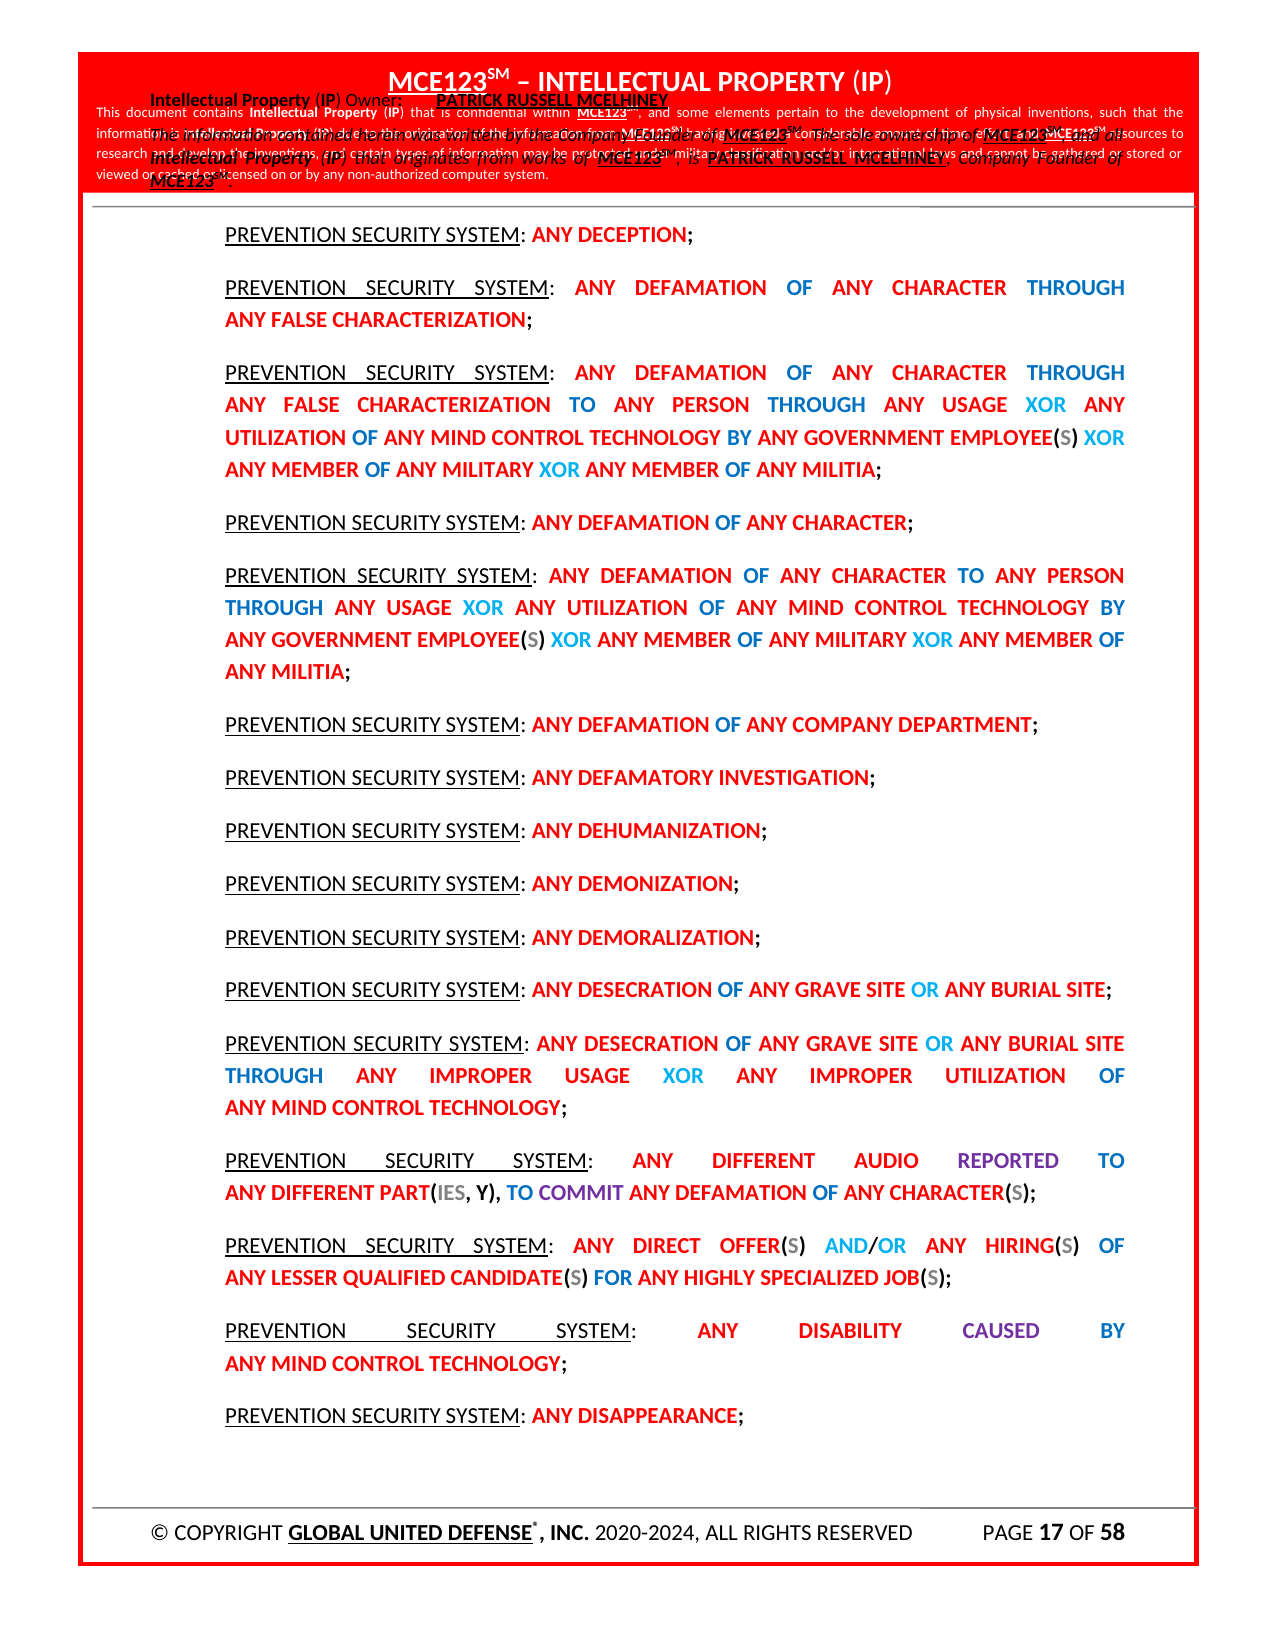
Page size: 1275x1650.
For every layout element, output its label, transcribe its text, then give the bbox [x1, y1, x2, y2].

text PREVENTION SECURITY SYSTEM: ANY DEFAMATION OF ANY CHARACTER; [225, 508, 1125, 536]
text PREVENTION SECURITY SYSTEM: ANY DECEPTION; [225, 220, 1125, 248]
text PREVENTION SECURITY SYSTEM: ANY DEFAMATION OF ANY CHARACTER THROUGH ANY FALSE CHARACTERIZATION TO ANY PERSON THROUGH ANY USAGE XOR ANY UTILIZATION OF ANY MIND CONTROL TECHNOLOGY BY ANY GOVERNMENT EMPLOYEE(S) XOR ANY MEMBER OF ANY MILITARY XOR ANY MEMBER OF ANY MILITIA; [225, 358, 1125, 483]
text PREVENTION SECURITY SYSTEM: ANY DEMORALIZATION; [225, 923, 1125, 951]
text PREVENTION SECURITY SYSTEM: ANY DIFFERENT AUDIO REPORTED TO ANY DIFFERENT PART(IES, Y), TO COMMIT ANY DEFAMATION OF ANY CHARACTER(S); [225, 1146, 1125, 1206]
text PREVENTION SECURITY SYSTEM: ANY DISABILITY CAUSED BY ANY MIND CONTROL TECHNOLOGY; [225, 1316, 1125, 1377]
text PREVENTION SECURITY SYSTEM: ANY DEMONIZATION; [225, 869, 1125, 898]
text PREVENTION SECURITY SYSTEM: ANY DEFAMATION OF ANY CHARACTER TO ANY PERSON THROUGH ANY USAGE XOR ANY UTILIZATION OF ANY MIND CONTROL TECHNOLOGY BY ANY GOVERNMENT EMPLOYEE(S) XOR ANY MEMBER OF ANY MILITARY XOR ANY MEMBER OF ANY MILITIA; [225, 561, 1125, 686]
text PREVENTION SECURITY SYSTEM: ANY DEFAMATION OF ANY CHARACTER THROUGH ANY FALSE CHARACTERIZATION; [225, 273, 1125, 333]
text PREVENTION SECURITY SYSTEM: ANY DESECRATION OF ANY GRAVE SITE OR ANY BURIAL SITE THROUGH ANY IMPROPER USAGE XOR ANY IMPROPER UTILIZATION OF ANY MIND CONTROL TECHNOLOGY; [225, 1029, 1125, 1121]
text PREVENTION SECURITY SYSTEM: ANY DESECRATION OF ANY GRAVE SITE OR ANY BURIAL SITE; [225, 976, 1125, 1004]
text PREVENTION SECURITY SYSTEM: ANY DEFAMATION OF ANY COMPANY DEPARTMENT; [225, 711, 1125, 738]
text PREVENTION SECURITY SYSTEM: ANY DISAPPEARANCE; [225, 1402, 1125, 1430]
text PREVENTION SECURITY SYSTEM: ANY DEHUMANIZATION; [225, 817, 1125, 844]
text PREVENTION SECURITY SYSTEM: ANY DIRECT OFFER(S) AND/OR ANY HIRING(S) OF ANY LESSER QUALIFIED CANDIDATE(S) FOR ANY HIGHLY SPECIALIZED JOB(S); [225, 1231, 1125, 1291]
text PREVENTION SECURITY SYSTEM: ANY DEFAMATORY INVESTIGATION; [225, 763, 1125, 792]
